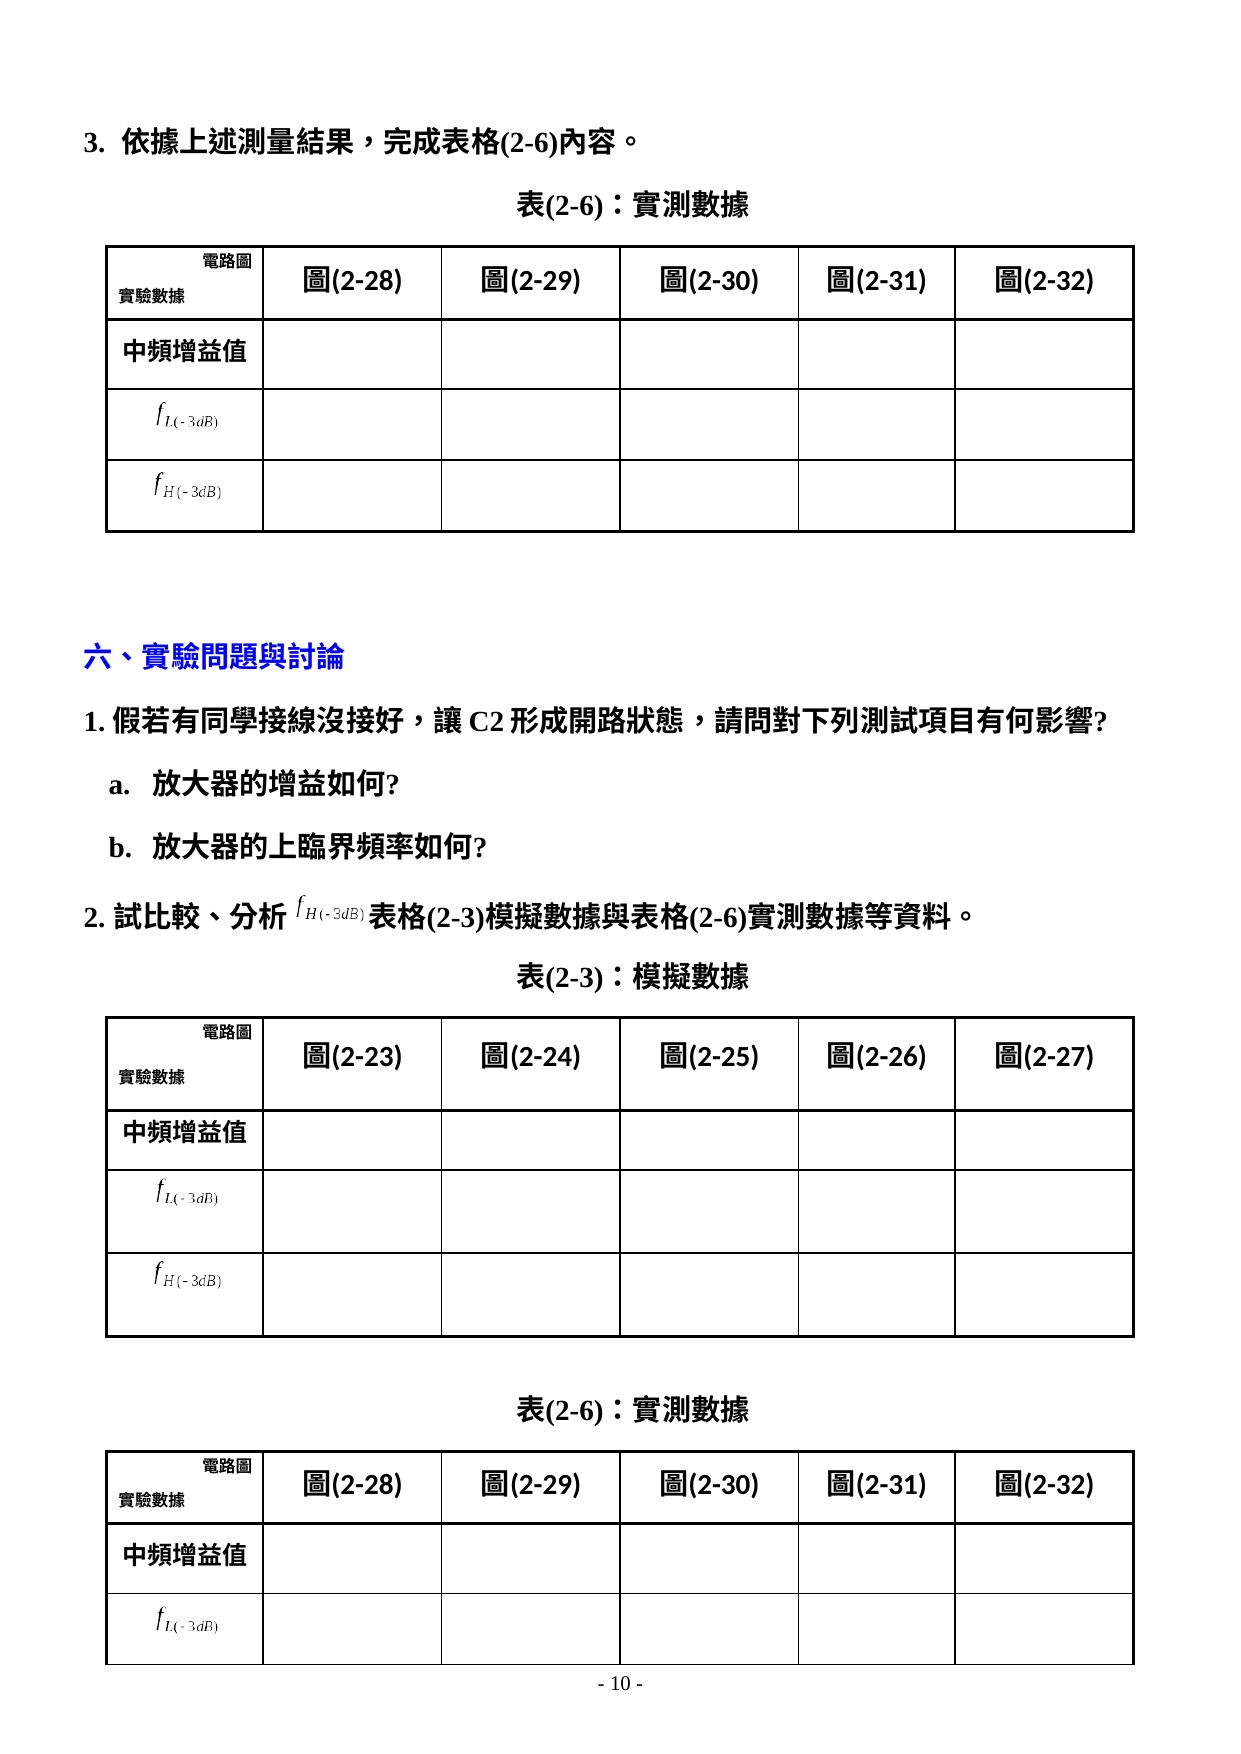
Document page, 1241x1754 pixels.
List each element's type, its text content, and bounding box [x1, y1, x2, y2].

table_cell [621, 461, 798, 530]
text 六、實驗問題與討論 [83, 634, 1157, 676]
table_cell [621, 390, 798, 459]
table_cell [956, 461, 1132, 530]
table_cell [956, 1525, 1132, 1593]
table_cell 中頻增益值 [108, 1112, 262, 1169]
table_header 圖(2-28) [264, 248, 441, 317]
list 放大器的增益如何? [108, 761, 1157, 803]
table_cell [264, 1594, 441, 1663]
table_cell [799, 1112, 954, 1169]
table_header 電路圖 實驗數據 [108, 248, 262, 317]
table_cell [264, 1254, 441, 1335]
table_header 圖(2-29) [442, 248, 619, 317]
table_cell [108, 1254, 262, 1335]
table_cell [956, 1112, 1132, 1169]
table_cell [264, 1525, 441, 1593]
table_cell [264, 461, 441, 530]
list 試比較、分析表格(2-3)模擬數據與表格(2-6)實測數據等資料。 [83, 887, 1157, 935]
table_cell [442, 390, 619, 459]
table_cell [956, 1594, 1132, 1663]
table_cell [799, 321, 954, 388]
table_header 圖(2-32) [956, 1453, 1132, 1522]
table_cell [108, 390, 262, 459]
text 表(2-3)：模擬數據 [108, 957, 1157, 996]
table_header 電路圖 實驗數據 [108, 1019, 262, 1109]
table_header 圖(2-28) [264, 1453, 441, 1522]
table_cell [264, 1112, 441, 1169]
list 假若有同學接線沒接好，讓C2形成開路狀態，請問對下列測試項目有何影響? [83, 697, 1157, 739]
table_cell [621, 1525, 798, 1593]
table_cell [956, 1254, 1132, 1335]
table_header 圖(2-30) [621, 248, 798, 317]
table_header 圖(2-31) [799, 1453, 954, 1522]
table_header 圖(2-31) [799, 248, 954, 317]
table_cell [621, 1112, 798, 1169]
table_cell [799, 461, 954, 530]
table_cell [442, 1171, 619, 1252]
table_cell [442, 1525, 619, 1593]
table_cell [108, 1594, 262, 1663]
table_cell [799, 390, 954, 459]
table_cell [799, 1525, 954, 1593]
table_cell [442, 1112, 619, 1169]
table_header 圖(2-27) [956, 1019, 1132, 1109]
table_cell 中頻增益值 [108, 321, 262, 388]
table_cell [442, 1594, 619, 1663]
list 依據上述測量結果，完成表格(2-6)內容。 [83, 118, 1157, 160]
table_cell [442, 321, 619, 388]
table_header 圖(2-25) [621, 1019, 798, 1109]
table_cell [264, 390, 441, 459]
table_cell [956, 321, 1132, 388]
table_header 圖(2-26) [799, 1019, 954, 1109]
text 表(2-6)：實測數據 [108, 182, 1157, 224]
table_cell [442, 461, 619, 530]
table_cell [621, 321, 798, 388]
table_cell [264, 321, 441, 388]
table_cell [442, 1254, 619, 1335]
table_cell [799, 1254, 954, 1335]
list 放大器的上臨界頻率如何? [108, 824, 1157, 866]
table_header 圖(2-30) [621, 1453, 798, 1522]
table_header 圖(2-23) [264, 1019, 441, 1109]
table_cell [621, 1171, 798, 1252]
table_header 圖(2-29) [442, 1453, 619, 1522]
table_cell [799, 1594, 954, 1663]
table_cell [108, 1171, 262, 1252]
table_cell [108, 461, 262, 530]
table_cell [621, 1254, 798, 1335]
table_header 電路圖 實驗數據 [108, 1453, 262, 1522]
table_cell [799, 1171, 954, 1252]
table_cell [264, 1171, 441, 1252]
table_cell [956, 1171, 1132, 1252]
table_header 圖(2-32) [956, 248, 1132, 317]
text 表(2-6)：實測數據 [108, 1386, 1157, 1428]
table_cell 中頻增益值 [108, 1525, 262, 1593]
table_cell [956, 390, 1132, 459]
table_cell [621, 1594, 798, 1663]
table_header 圖(2-24) [442, 1019, 619, 1109]
